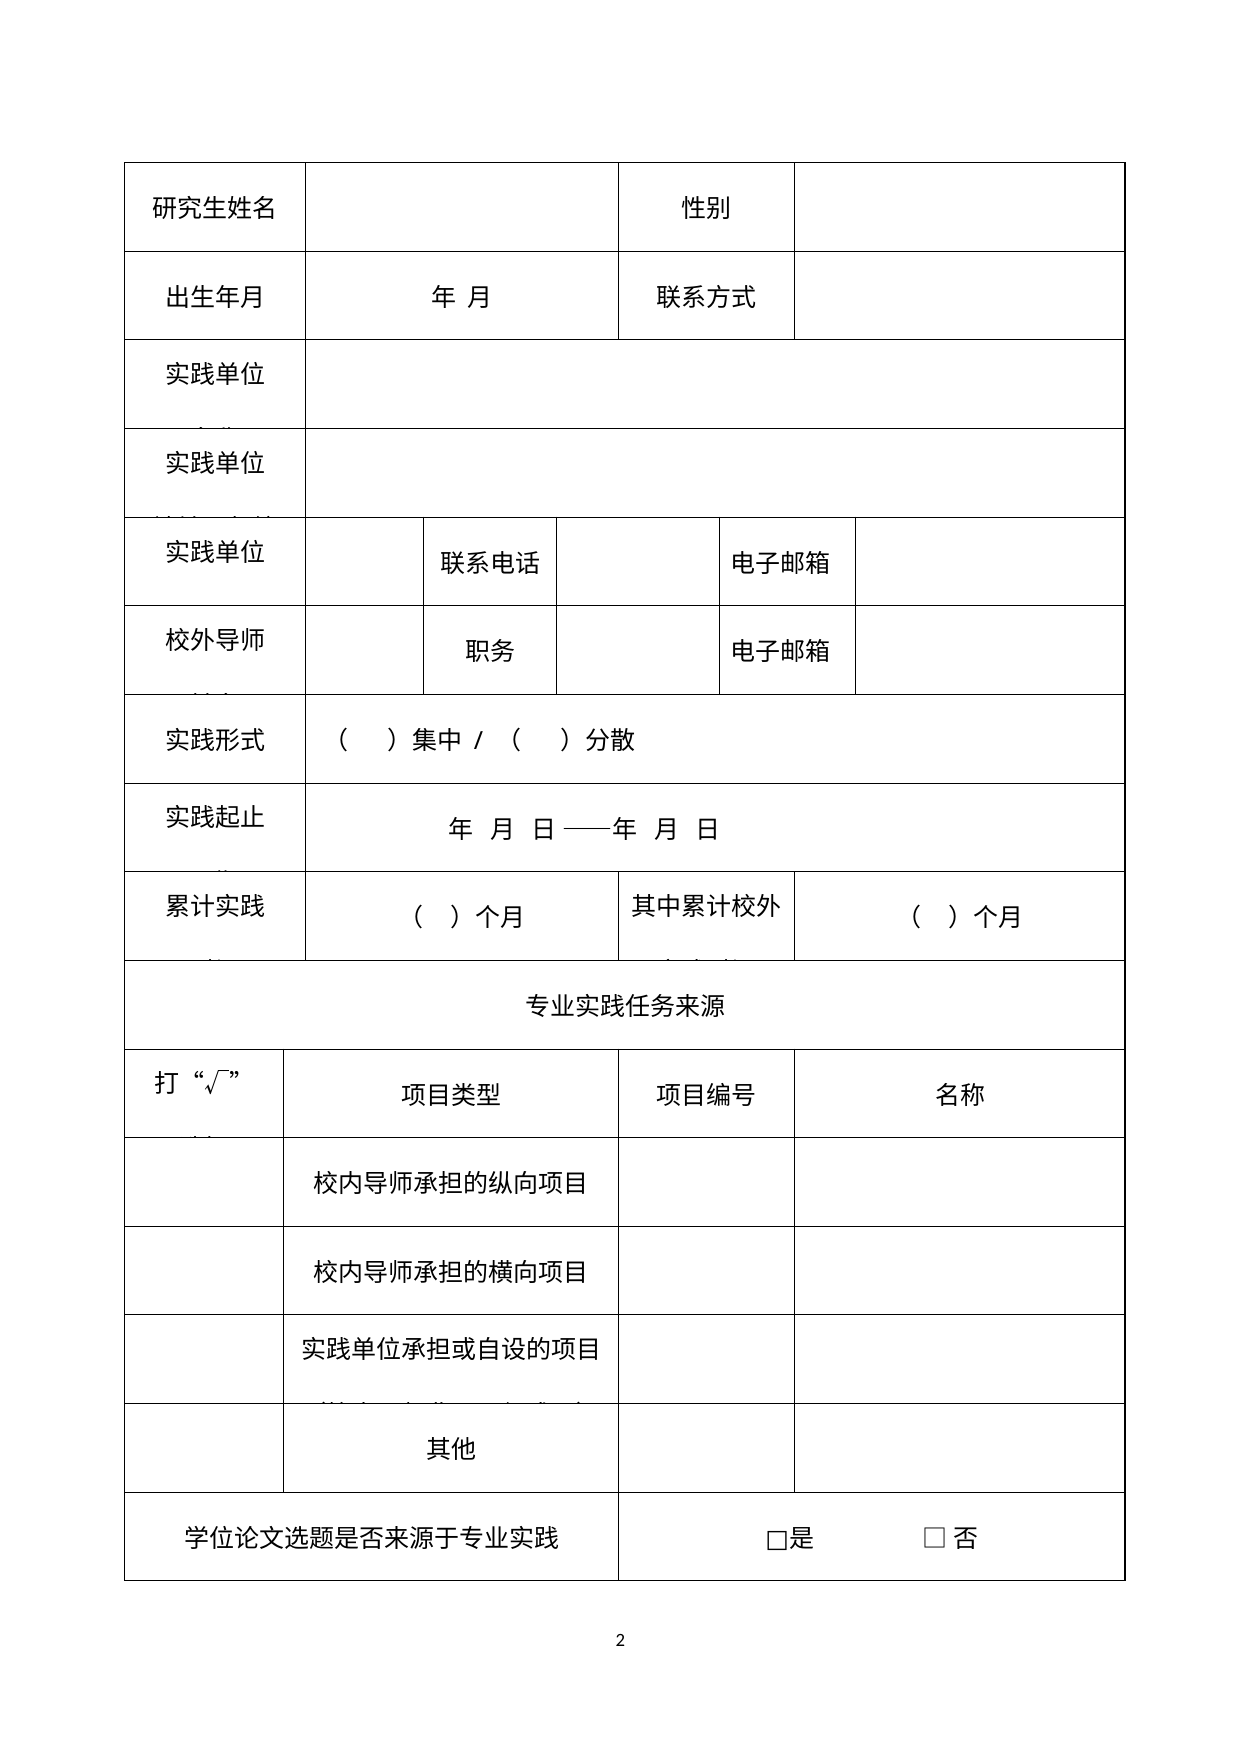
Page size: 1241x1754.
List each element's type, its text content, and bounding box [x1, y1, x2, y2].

table_cell [306, 606, 423, 694]
table_cell 其他 [284, 1404, 618, 1492]
table_cell 项目编号 [619, 1050, 794, 1137]
table_cell 项目类型 [284, 1050, 618, 1137]
table_cell 实践单位 联系人 [125, 518, 305, 605]
table_cell 年 月 日 ——年 月 日 [306, 784, 1124, 871]
table_cell 实践起止 日期 [125, 784, 305, 871]
table_cell [619, 1315, 794, 1403]
table_cell 电子邮箱 [720, 518, 855, 605]
table_cell [619, 1138, 794, 1226]
table_cell 出生年月 [125, 252, 305, 339]
table_cell 职务 [424, 606, 556, 694]
table_cell 联系方式 [619, 252, 794, 339]
table_cell （ ）个月 [306, 872, 618, 960]
table_cell 其中累计校外实践时间 [619, 872, 794, 960]
table_cell 校外导师 姓名 [125, 606, 305, 694]
table_cell [795, 1227, 1124, 1314]
table_cell 年 月 [306, 252, 618, 339]
table_cell 学位论文选题是否来源于专业实践 [125, 1493, 618, 1580]
table_cell 实践单位承担或自设的项目（校内导师非项目组成员） [284, 1315, 618, 1403]
table_cell 累计实践 时间 [125, 872, 305, 960]
table_cell [619, 1227, 794, 1314]
table_cell [795, 1404, 1124, 1492]
table_cell [125, 1315, 283, 1403]
table_cell [306, 429, 1124, 517]
table_cell [557, 518, 719, 605]
table_cell [856, 518, 1124, 605]
table_cell 电子邮箱 [720, 606, 855, 694]
table_cell 专业实践任务来源 [125, 961, 1124, 1048]
table_header 性别 [619, 163, 794, 251]
table_cell [125, 1138, 283, 1226]
table_cell （ ）集中 / （ ）分散 [306, 695, 1124, 782]
table_cell 实践单位 名称 [125, 340, 305, 428]
table_cell 实践单位 地址、邮编 [125, 429, 305, 517]
table_cell 校内导师承担的横向项目 [284, 1227, 618, 1314]
table_cell [619, 1404, 794, 1492]
table_header 研究生姓名 [125, 163, 305, 251]
table_cell [856, 606, 1124, 694]
table_cell 校内导师承担的纵向项目 [284, 1138, 618, 1226]
table_cell 名称 [795, 1050, 1124, 1137]
table_cell （ ）个月 [795, 872, 1124, 960]
table_cell [125, 1404, 283, 1492]
table_cell [795, 252, 1124, 339]
table_cell 打“√” 选择 [125, 1050, 283, 1137]
table_header [306, 163, 618, 251]
table_cell 联系电话 [424, 518, 556, 605]
table_cell 实践形式 [125, 695, 305, 782]
table_cell [795, 1315, 1124, 1403]
table_cell [306, 518, 423, 605]
table_cell [557, 606, 719, 694]
table_cell [795, 1138, 1124, 1226]
table_cell [306, 340, 1124, 428]
table_cell □是 □ 否 [619, 1493, 1124, 1580]
table_header [795, 163, 1124, 251]
table_cell [125, 1227, 283, 1314]
